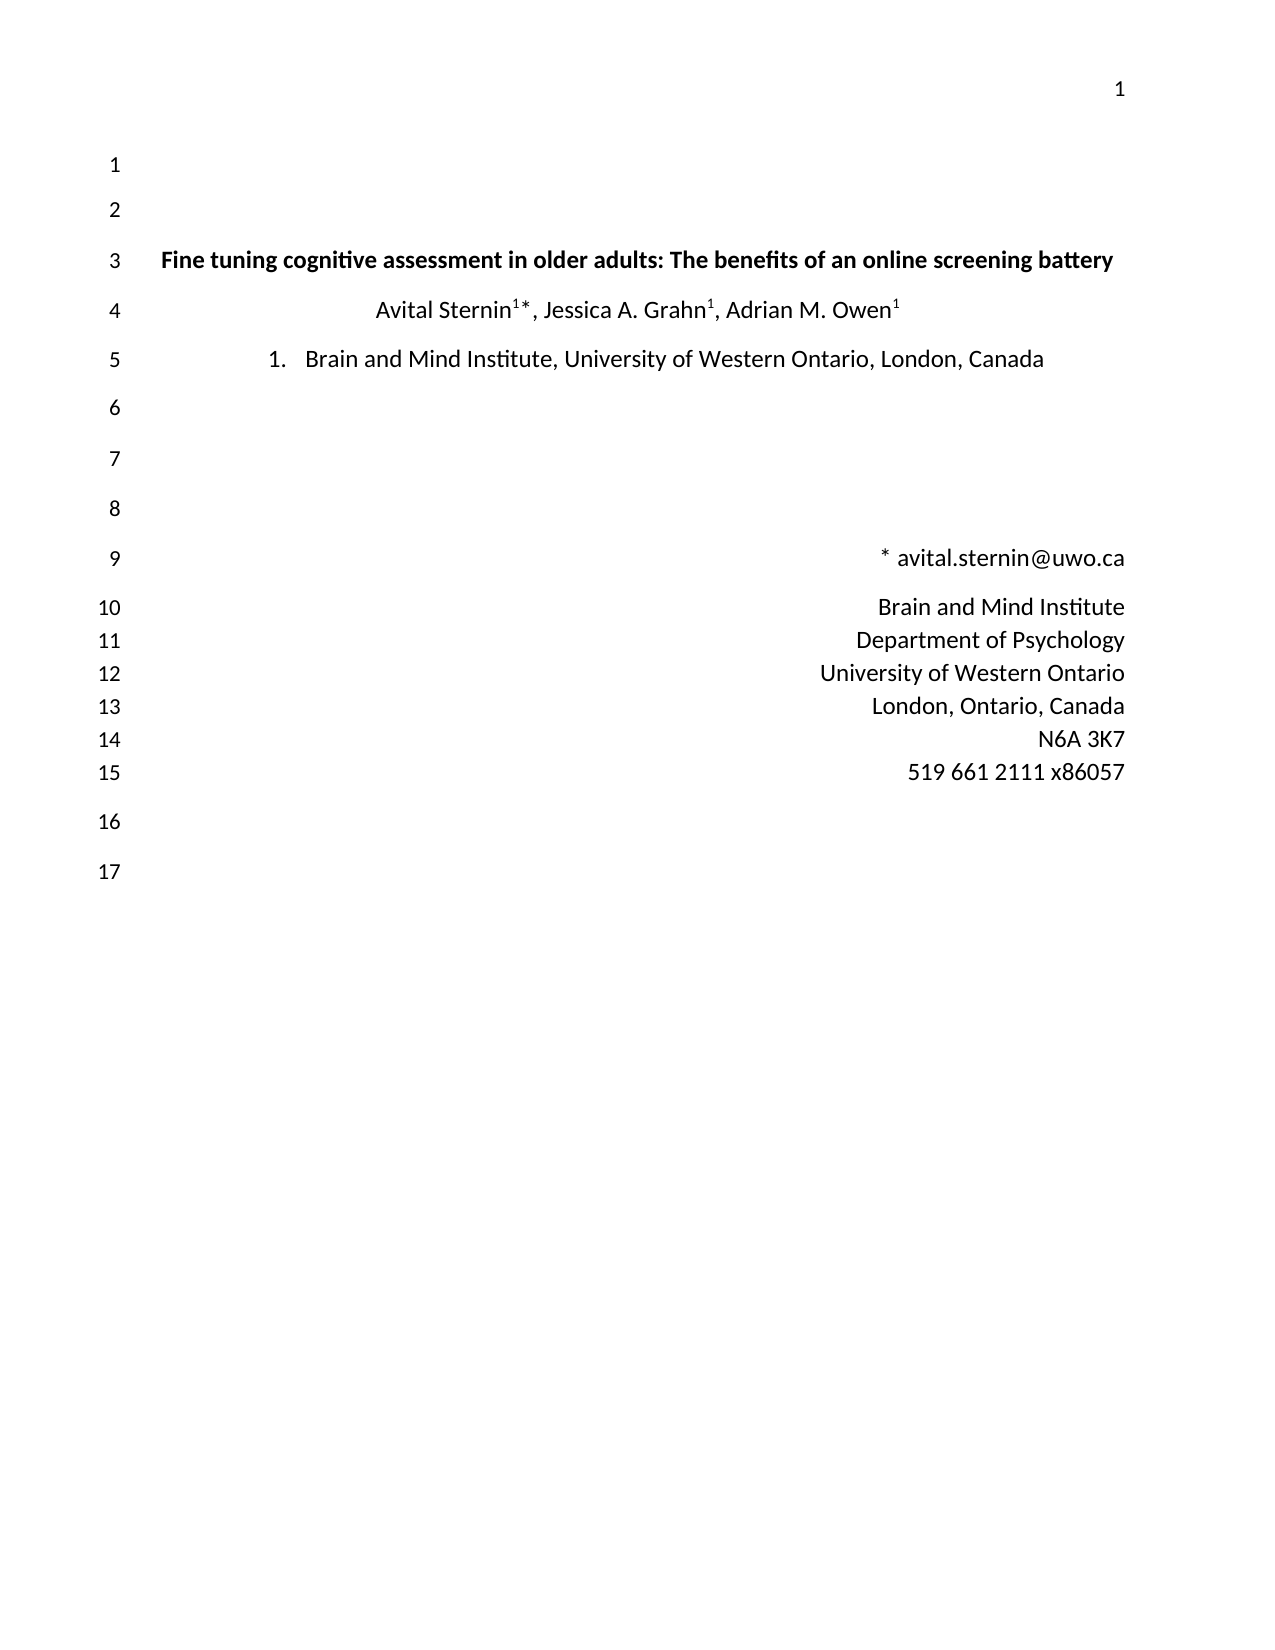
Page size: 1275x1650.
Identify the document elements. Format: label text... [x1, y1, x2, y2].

text Fine tuning cognitive assessment in older adults: The benefits of an online screening battery [150, 244, 1125, 275]
text Avital Sternin1*, Jessica A. Grahn1, Adrian M. Owen1 [150, 294, 1125, 324]
text Brain and Mind Institute Department of Psychology University of Western Ontario London, Ontario, Canada N6A 3K7 519 661 2111 x86057 [150, 591, 1125, 786]
list Brain and Mind Institute, University of Western Ontario, London, Canada [187, 343, 1125, 374]
text * avital.sternin@uwo.ca [150, 542, 1125, 572]
